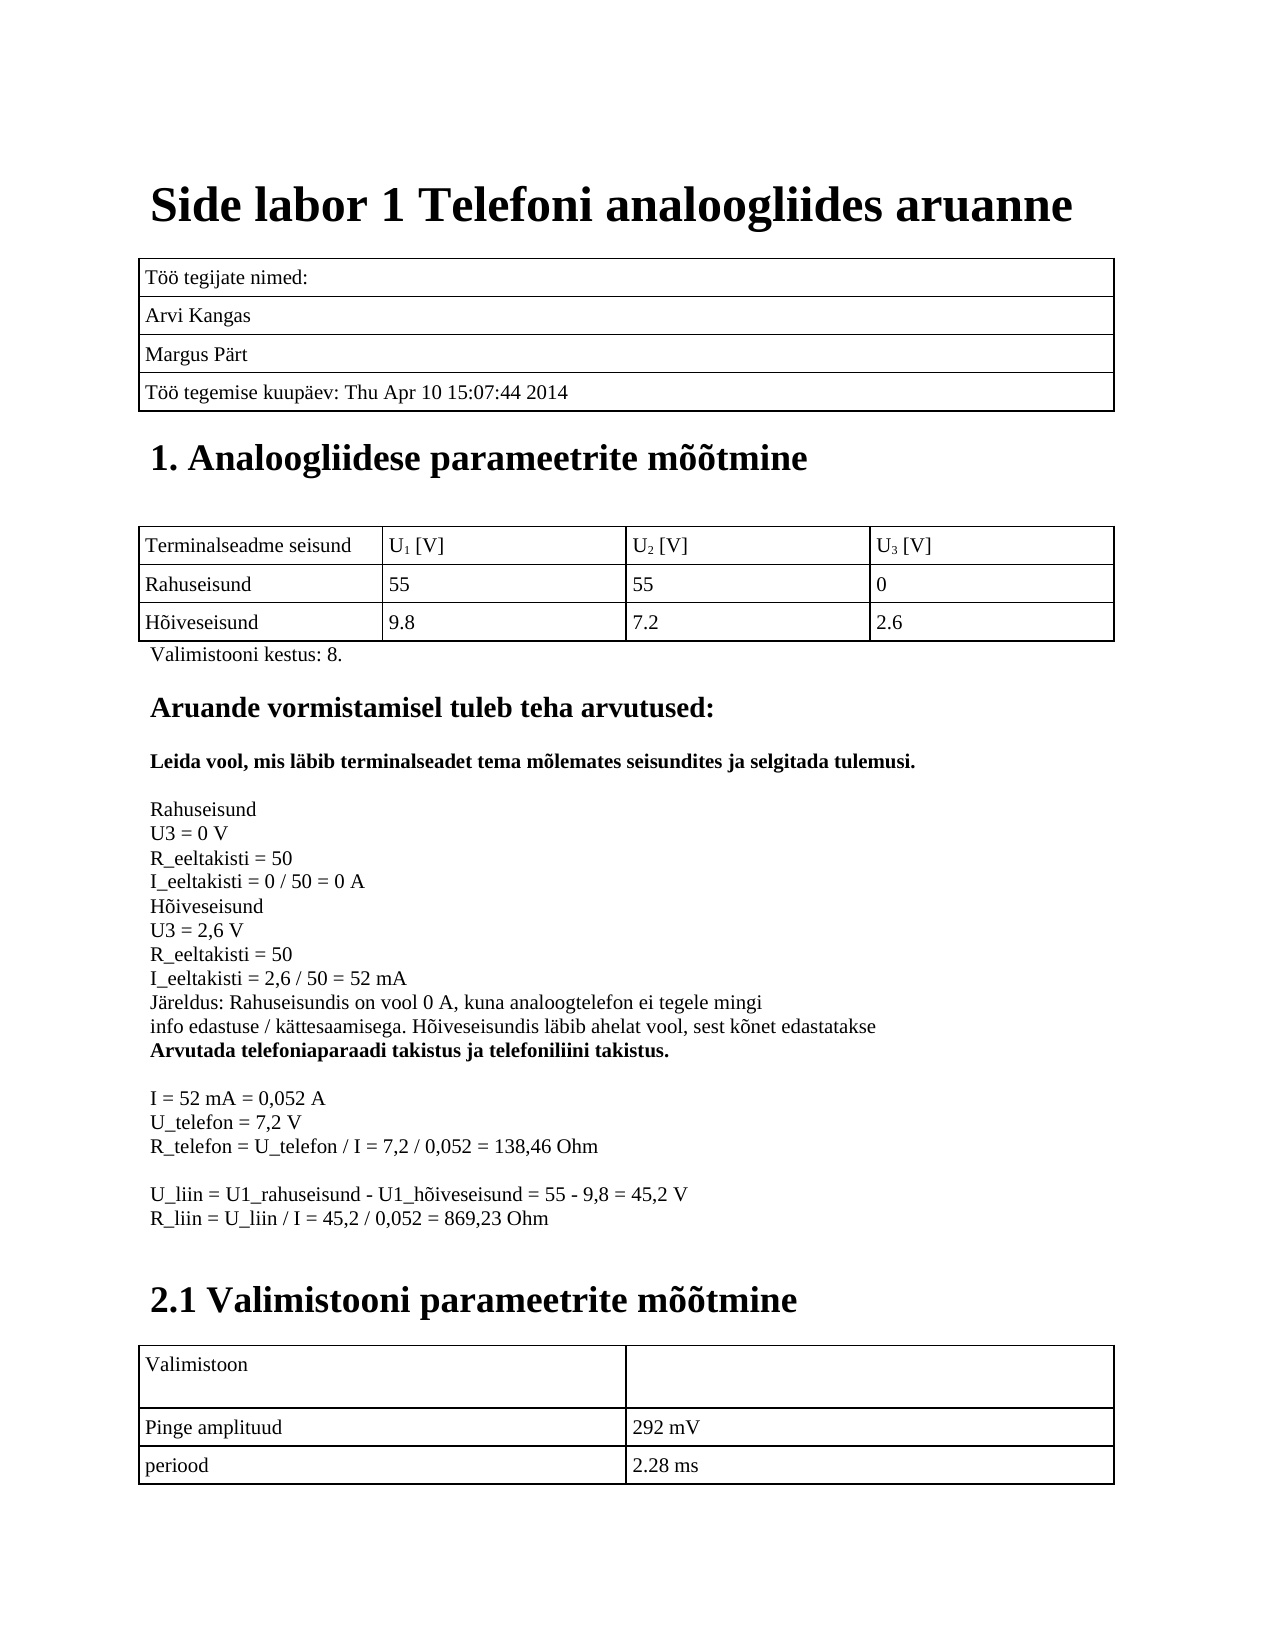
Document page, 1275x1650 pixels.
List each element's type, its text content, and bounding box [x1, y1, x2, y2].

text Hõiveseisund [150, 893, 1125, 918]
table_cell Margus Pärt [140, 335, 1113, 372]
table_header [627, 1346, 1113, 1407]
text Valimistooni kestus: 8. [150, 642, 1125, 666]
text R_eeltakisti = 50 [150, 845, 1125, 869]
subtitle 1. Analoogliidese parameetrite mõõtmine [150, 435, 1125, 478]
table_cell Rahuseisund [140, 565, 382, 602]
table_header U3 [V] [871, 527, 1113, 564]
text R_eeltakisti = 50 [150, 942, 1125, 966]
subtitle 2.1 Valimistooni parameetrite mõõtmine [150, 1278, 1125, 1321]
text U3 = 0 V [150, 821, 1125, 845]
table_cell Pinge amplituud [140, 1409, 625, 1445]
table_cell 55 [383, 565, 625, 602]
table_cell periood [140, 1447, 625, 1483]
text R_telefon = U_telefon / I = 7,2 / 0,052 = 138,46 Ohm [150, 1134, 1125, 1158]
table_header Töö tegijate nimed: [140, 259, 1113, 296]
text U_telefon = 7,2 V [150, 1110, 1125, 1134]
table_cell 0 [871, 565, 1113, 602]
table_header U2 [V] [627, 527, 869, 564]
table_cell Hõiveseisund [140, 603, 382, 640]
table_cell 7.2 [627, 603, 869, 640]
subtitle Side labor 1 Telefoni analoogliides aruanne [150, 175, 1125, 232]
table_cell Arvi Kangas [140, 297, 1113, 334]
table_cell 2.6 [871, 603, 1113, 640]
table_cell 55 [627, 565, 869, 602]
table_header U1 [V] [383, 527, 625, 564]
text I = 52 mA = 0,052 A [150, 1086, 1125, 1110]
text U3 = 2,6 V [150, 918, 1125, 942]
table_cell 2.28 ms [627, 1447, 1113, 1483]
text I_eeltakisti = 2,6 / 50 = 52 mA [150, 966, 1125, 990]
text Arvutada telefoniaparaadi takistus ja telefoniliini takistus. [150, 1038, 1125, 1062]
table_header Terminalseadme seisund [140, 527, 382, 564]
table_header Valimistoon [140, 1346, 625, 1407]
text Leida vool, mis läbib terminalseadet tema mõlemates seisundites ja selgitada tulemusi. [150, 749, 1125, 773]
text Rahuseisund [150, 797, 1125, 821]
subtitle Aruande vormistamisel tuleb teha arvutused: [150, 691, 1125, 724]
text info edastuse / kättesaamisega. Hõiveseisundis läbib ahelat vool, sest kõnet edastatakse [150, 1014, 1125, 1038]
text R_liin = U_liin / I = 45,2 / 0,052 = 869,23 Ohm [150, 1206, 1125, 1230]
table_cell 9.8 [383, 603, 625, 640]
table_cell 292 mV [627, 1409, 1113, 1445]
table_cell Töö tegemise kuupäev: Thu Apr 10 15:07:44 2014 [140, 373, 1113, 410]
text Järeldus: Rahuseisundis on vool 0 A, kuna analoogtelefon ei tegele mingi [150, 990, 1125, 1014]
text U_liin = U1_rahuseisund - U1_hõiveseisund = 55 - 9,8 = 45,2 V [150, 1182, 1125, 1206]
text I_eeltakisti = 0 / 50 = 0 A [150, 869, 1125, 893]
